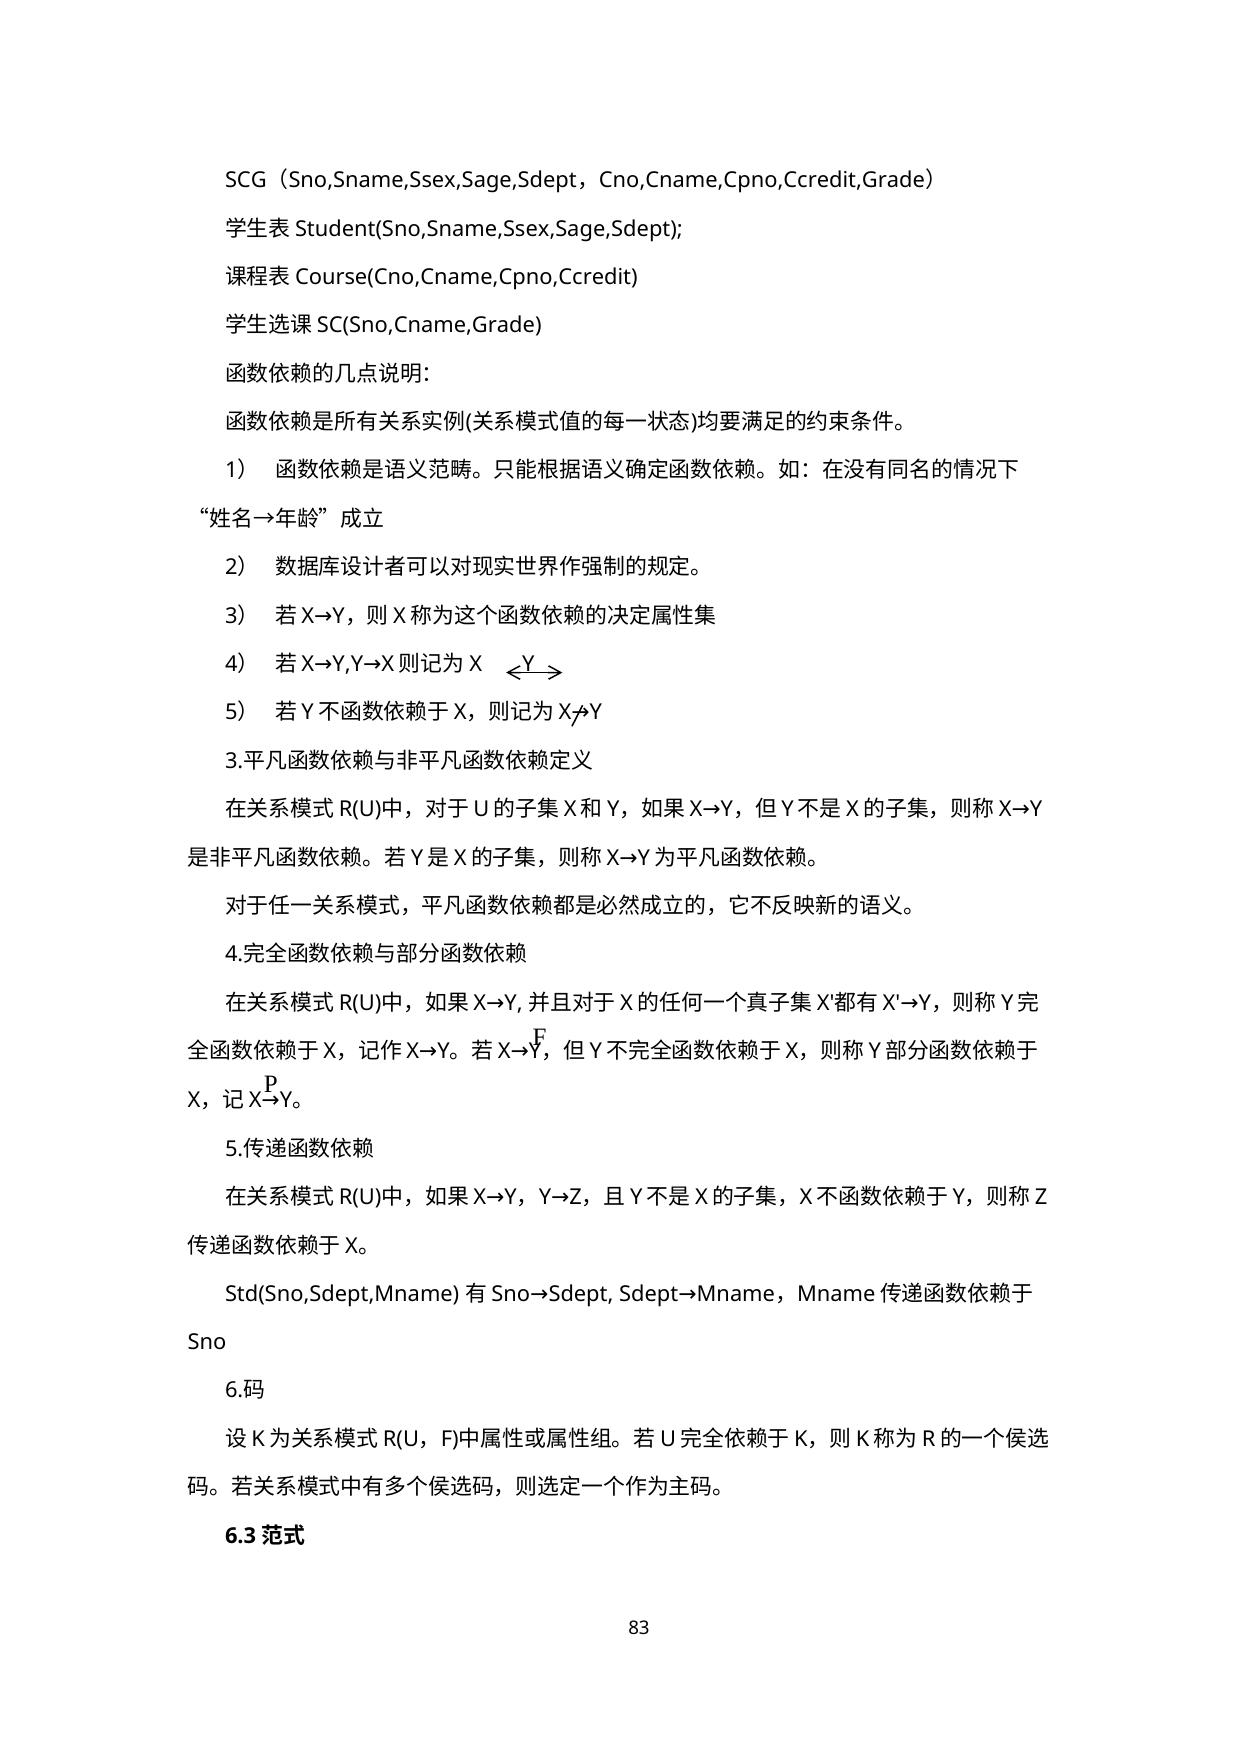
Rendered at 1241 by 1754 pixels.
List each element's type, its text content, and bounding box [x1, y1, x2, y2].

text SCG（Sno,Sname,Ssex,Sage,Sdept，Cno,Cname,Cpno,Ccredit,Grade） [187, 162, 1053, 194]
text 在关系模式R(U)中，如果X→Y，Y→Z，且Y不是X的子集，X不函数依赖于Y，则称Z传递函数依赖于X。 [187, 1179, 1053, 1260]
text 1） 函数依赖是语义范畴。只能根据语义确定函数依赖。如：在没有同名的情况下“姓名→年龄”成立 [187, 452, 1053, 533]
text 学生选课SC(Sno,Cname,Grade) [187, 307, 1053, 339]
text 3.平凡函数依赖与非平凡函数依赖定义 [187, 742, 1053, 775]
text 5.传递函数依赖 [187, 1130, 1053, 1163]
text 设K为关系模式R(U，F)中属性或属性组。若U完全依赖于K，则K称为R的一个侯选码。若关系模式中有多个侯选码，则选定一个作为主码。 [187, 1420, 1053, 1501]
text 对于任一关系模式，平凡函数依赖都是必然成立的，它不反映新的语义。 [187, 888, 1053, 920]
text 课程表Course(Cno,Cname,Cpno,Ccredit) [187, 259, 1053, 291]
text 4） 若X→Y,Y→X则记为 X Y [187, 646, 1053, 678]
text 5） 若Y不函数依赖于X，则记为X→Y [187, 694, 1053, 727]
text Std(Sno,Sdept,Mname) 有Sno→Sdept, Sdept→Mname，Mname传递函数依赖于 Sno [187, 1276, 1053, 1357]
text 函数依赖是所有关系实例(关系模式值的每一状态)均要满足的约束条件。 [187, 404, 1053, 436]
text 4.完全函数依赖与部分函数依赖 [187, 936, 1053, 969]
text 2） 数据库设计者可以对现实世界作强制的规定。 [187, 549, 1053, 582]
text 6.3 范式 [187, 1517, 1053, 1550]
text 6.码 [187, 1372, 1053, 1404]
text 3） 若X→Y，则X称为这个函数依赖的决定属性集 [187, 597, 1053, 630]
text 在关系模式R(U)中，如果X→Y, 并且对于X的任何一个真子集X'都有X'→Y，则称Y完全函数依赖于X，记作X→Y。若X→Y，但Y不完全函数依赖于X，则称Y部分函数依赖于X，记X→Y。 [187, 984, 1053, 1114]
text 在关系模式R(U)中，对于U的子集X和Y，如果X→Y，但Y不是X的子集，则称X→Y是非平凡函数依赖。若Y是X的子集，则称X→Y为平凡函数依赖。 [187, 791, 1053, 872]
text 学生表Student(Sno,Sname,Ssex,Sage,Sdept); [187, 210, 1053, 243]
text 函数依赖的几点说明： [187, 355, 1053, 388]
